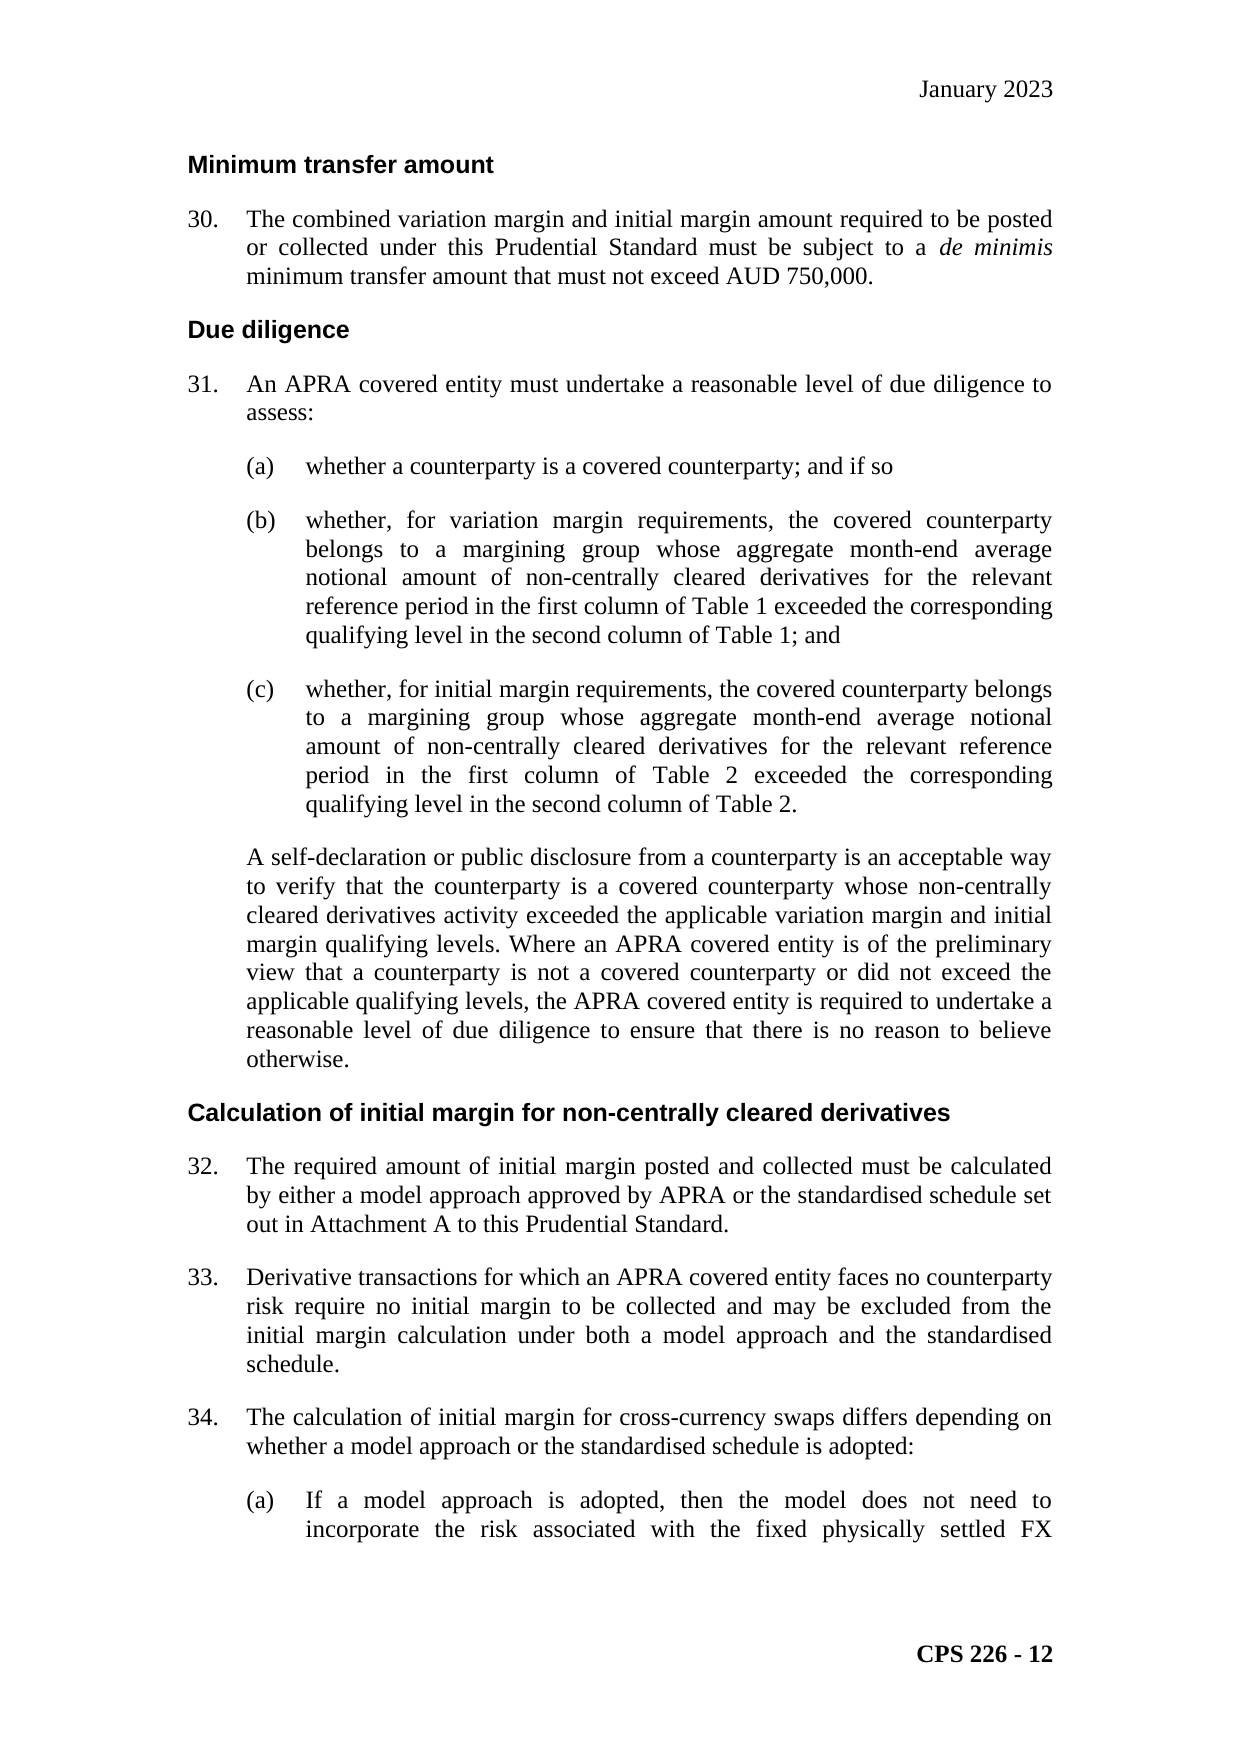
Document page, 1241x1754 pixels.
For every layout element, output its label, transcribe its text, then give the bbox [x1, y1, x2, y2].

subtitle Due diligence [187, 315, 1053, 344]
list A self-declaration or public disclosure from a counterparty is an acceptable way to verify that the counterparty is a covered counterparty whose non-centrally cleared derivatives activity exceeded the applicable variation margin and initial margin qualifying levels. Where an APRA covered entity is of the preliminary view that a counterparty is not a covered counterparty or did not exceed the applicable qualifying levels, the APRA covered entity is required to undertake a reasonable level of due diligence to ensure that there is no reason to believe otherwise. [246, 842, 1053, 1072]
text whether a counterparty is a covered counterparty; and if so [246, 451, 1053, 480]
text The required amount of initial margin posted and collected must be calculated by either a model approach approved by APRA or the standardised schedule set out in Attachment A to this Prudential Standard. [187, 1151, 1053, 1237]
text The calculation of initial margin for cross-currency swaps differs depending on whether a model approach or the standardised schedule is adopted: [187, 1402, 1053, 1460]
text whether, for initial margin requirements, the covered counterparty belongs to a margining group whose aggregate month-end average notional amount of non-centrally cleared derivatives for the relevant reference period in the first column of Table 2 exceeded the corresponding qualifying level in the second column of Table 2. [246, 674, 1053, 817]
subtitle Minimum transfer amount [187, 150, 1053, 179]
subtitle Calculation of initial margin for non-centrally cleared derivatives [187, 1097, 1053, 1126]
text whether, for variation margin requirements, the covered counterparty belongs to a margining group whose aggregate month-end average notional amount of non-centrally cleared derivatives for the relevant reference period in the first column of Table 1 exceeded the corresponding qualifying level in the second column of Table 1; and [246, 505, 1053, 649]
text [246, 1485, 1053, 1542]
text Derivative transactions for which an APRA covered entity faces no counterparty risk require no initial margin to be collected and may be excluded from the initial margin calculation under both a model approach and the standardised schedule. [187, 1262, 1053, 1377]
text The combined variation margin and initial margin amount required to be posted or collected under this Prudential Standard must be subject to a de minimis minimum transfer amount that must not exceed AUD 750,000. [187, 204, 1053, 290]
text An APRA covered entity must undertake a reasonable level of due diligence to assess: [187, 369, 1053, 426]
